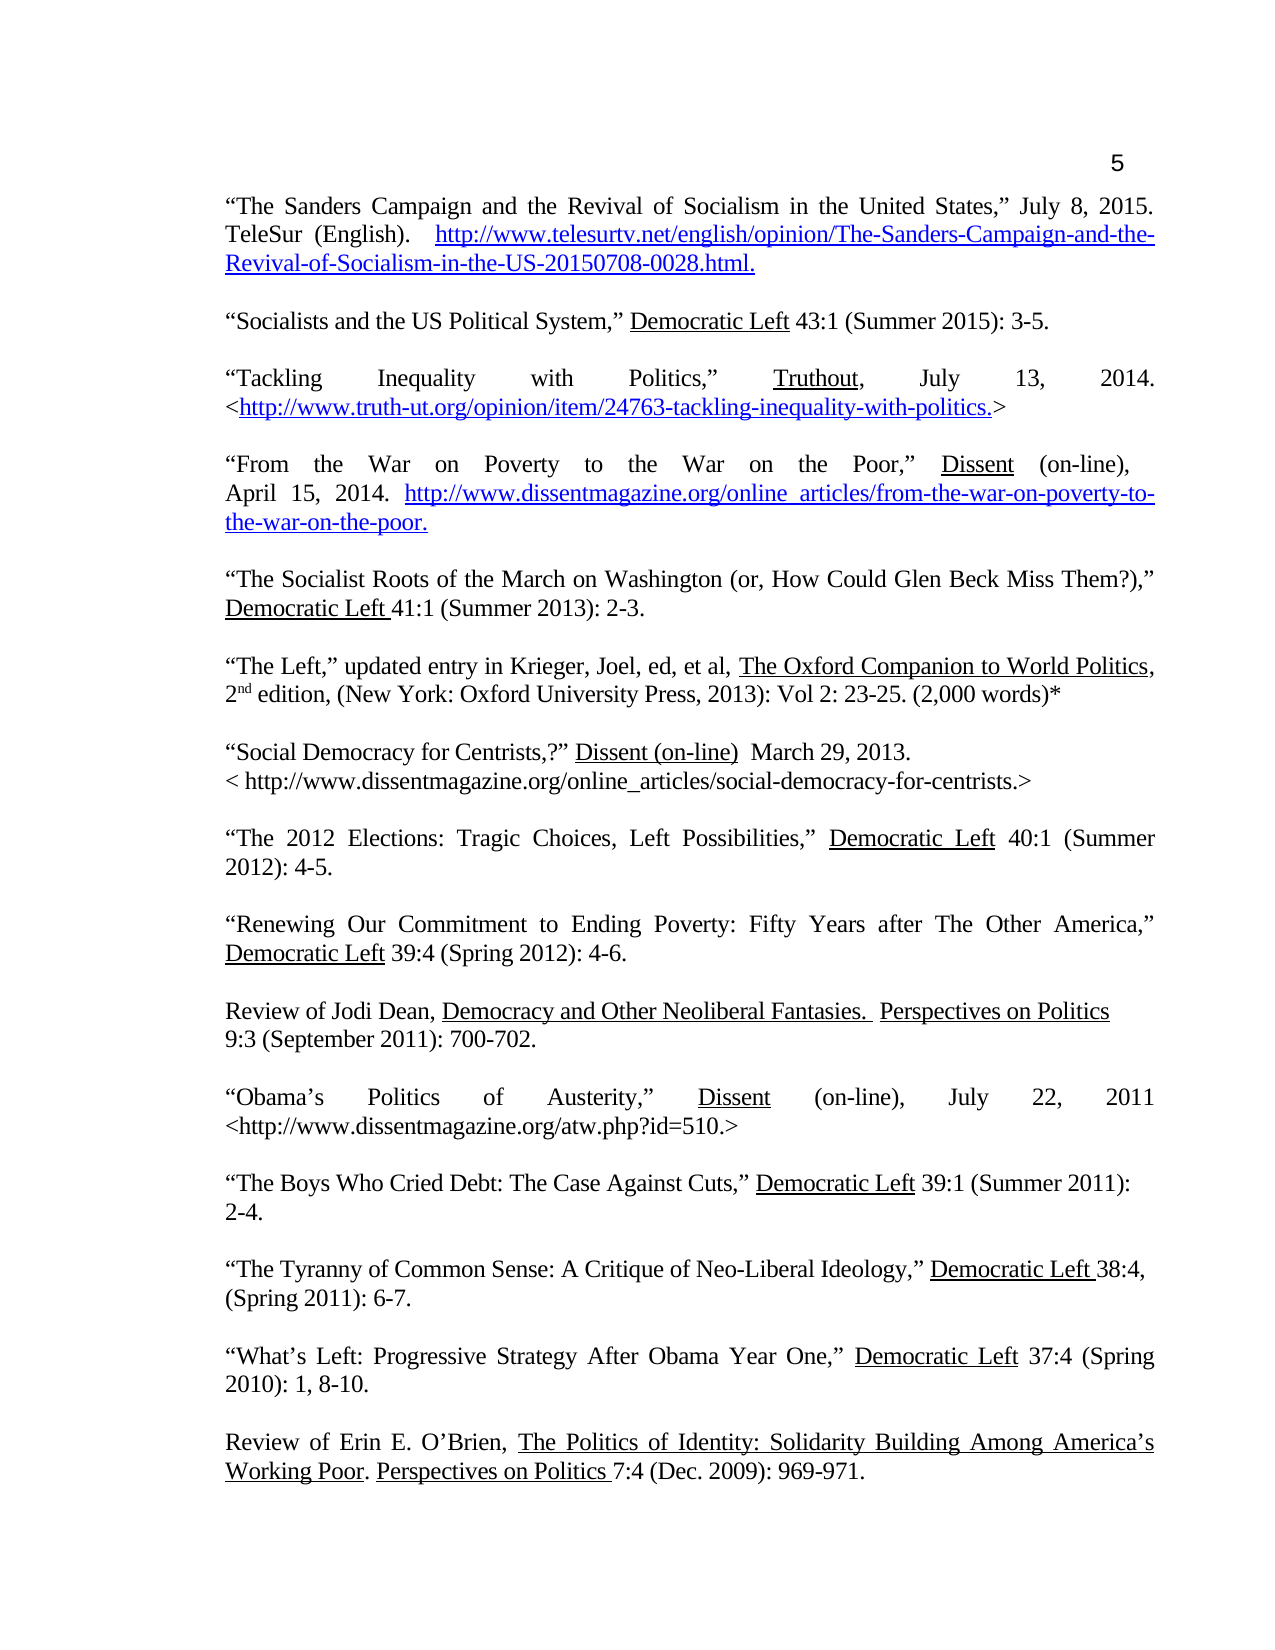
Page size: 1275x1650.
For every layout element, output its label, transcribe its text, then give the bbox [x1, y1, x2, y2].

text “The 2012 Elections: Tragic Choices, Left Possibilities,” Democratic Left 40:1 (Summer 2012): 4-5. [150, 823, 1155, 881]
text “Socialists and the US Political System,” Democratic Left 43:1 (Summer 2015): 3-5. [150, 306, 1155, 334]
text “Obama’s Politics of Austerity,” Dissent (on-line), July 22, 2011 <http://www.dissentmagazine.org/atw.php?id=510.> [150, 1082, 1155, 1139]
text (Spring 2011): 6-7. [150, 1283, 1155, 1312]
text “The Socialist Roots of the March on (or, How Could Glen Beck Miss Them?),” Democratic Left 41:1 (Summer 2013): 2-3. [150, 564, 1155, 622]
text “From the War on Poverty to the War on the Poor,” Dissent (on-line), April 15, 2014. http://www.dissentmagazine.org/online_articles/from-the-war-on-poverty-to-the-war-on-the-poor. [150, 449, 1155, 536]
text “The Tyranny of Common Sense: A Critique of Neo-Liberal Ideology,” Democratic Left 38:4, [150, 1254, 1155, 1283]
text “The Boys Who Cried Debt: The Case Against Cuts,” Democratic Left 39:1 (Summer 2011): [150, 1168, 1155, 1197]
text “What’s Left: Progressive Strategy After Obama Year One,” Democratic Left 37:4 (Spring 2010): 1, 8-10. [150, 1341, 1155, 1398]
text < http://www.dissentmagazine.org/online_articles/social-democracy-for-centrists.> [150, 766, 1155, 794]
text Review of Jodi Dean, Democracy and Other Neoliberal Fantasies. Perspectives on Politics 9:3 (September 2011): 700-702. [225, 996, 1125, 1053]
text Review of Erin E. O’Brien, The Politics of Identity: Solidarity Building Among America’s Working Poor. Perspectives on Politics 7:4 (Dec. 2009): 969-971. [150, 1427, 1155, 1484]
text “The Left,” updated entry in Krieger, Joel, ed, et al, The Oxford Companion to World Politics, 2nd edition, (New York: Oxford University Press, 2013): Vol 2: 23-25. (2,000 words)* [150, 651, 1155, 708]
text “Tackling Inequality with Politics,” Truthout, July 13, 2014. <http://www.truth-ut.org/opinion/item/24763-tackling-inequality-with-politics.> [150, 363, 1155, 421]
text “The Sanders Campaign and the Revival of Socialism in the United States,” July 8, 2015. TeleSur (English). http://www.telesurtv.net/english/opinion/The-Sanders-Campaign-and-the-Revival-of-Socialism-in-the-US-20150708-0028.html. [150, 191, 1155, 277]
text “Renewing Our Commitment to Ending Poverty: Fifty Years after The Other America,” Democratic Left 39:4 (Spring 2012): 4-6. [150, 909, 1155, 967]
text 2-4. [150, 1197, 1155, 1226]
text “Social Democracy for Centrists,?” Dissent (on-line) March 29, 2013. [150, 737, 1155, 766]
